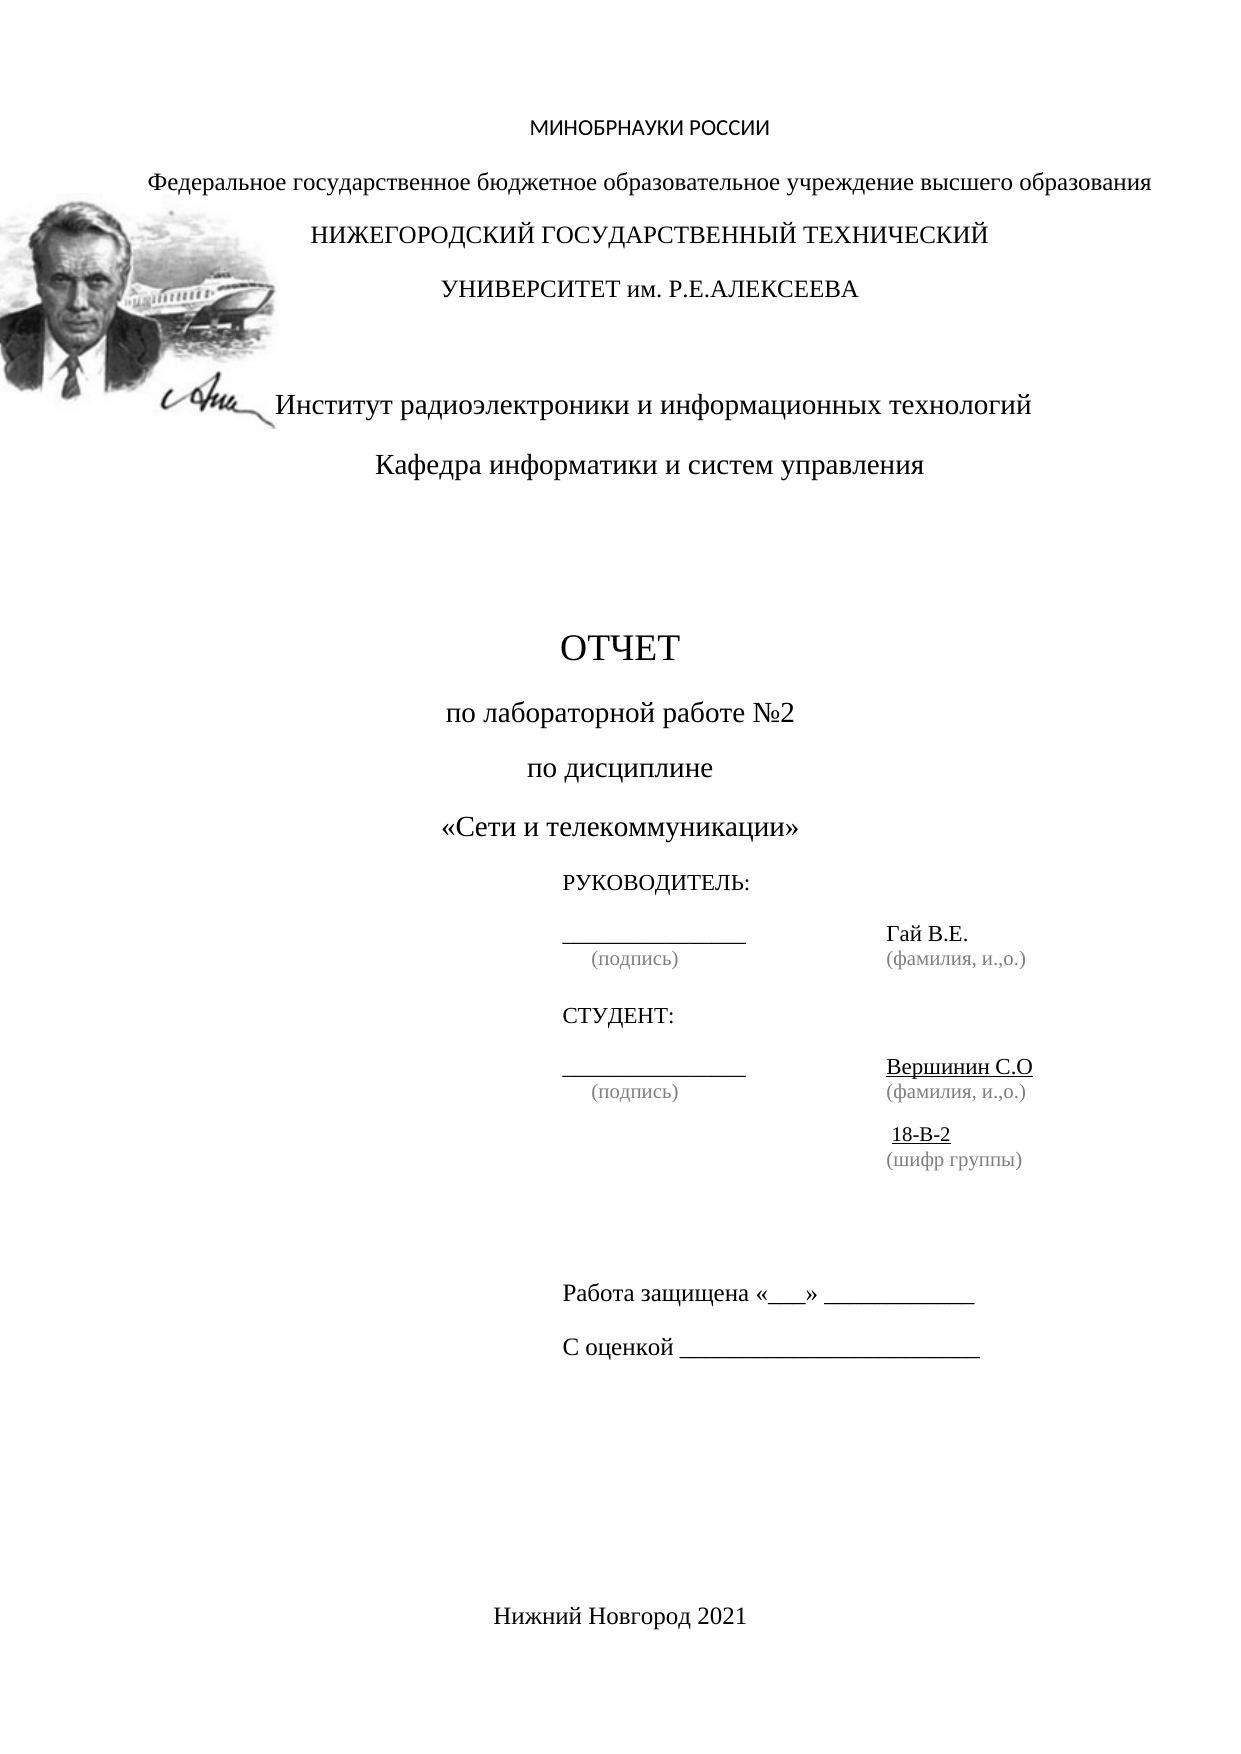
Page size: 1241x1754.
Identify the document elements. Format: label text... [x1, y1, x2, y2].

text ОТЧЕТ [75, 625, 1165, 668]
text Нижний Новгород 2021 [75, 1601, 1165, 1630]
text НИЖЕГОРОДСКИЙ ГОСУДАРСТВЕННЫЙ ТЕХНИЧЕСКИЙ [134, 220, 1165, 249]
text УНИВЕРСИТЕТ им. Р.Е.АЛЕКСЕЕВА [134, 274, 1165, 303]
text Кафедра информатики и систем управления [134, 447, 1165, 480]
text Федеральное государственное бюджетное образовательное учреждение высшего образования [134, 167, 1165, 195]
text МИНОБРНАУКИ РОССИИ [134, 113, 1165, 142]
text С оценкой ________________________ [562, 1332, 1165, 1361]
text (подпись) (фамилия, и.,о.) [562, 1079, 1165, 1103]
text Работа защищена «___» ____________ [562, 1278, 1165, 1307]
text (подпись) (фамилия, и.,о.) [562, 946, 1165, 970]
text «Сети и телекоммуникации» [75, 809, 1165, 843]
text по лабораторной работе №2 [75, 695, 1165, 729]
text РУКОВОДИТЕЛЬ: [562, 868, 1165, 895]
text Институт радиоэлектроники и информационных технологий [134, 387, 1165, 421]
text ________________ Вершинин С.О [562, 1053, 1165, 1079]
text (шифр группы) [562, 1146, 1165, 1171]
text по дисциплине [75, 750, 1165, 783]
text ________________ Гай В.Е. [562, 919, 1165, 946]
text 18-В-2 [562, 1122, 1165, 1146]
text СТУДЕНТ: [562, 1002, 1165, 1028]
